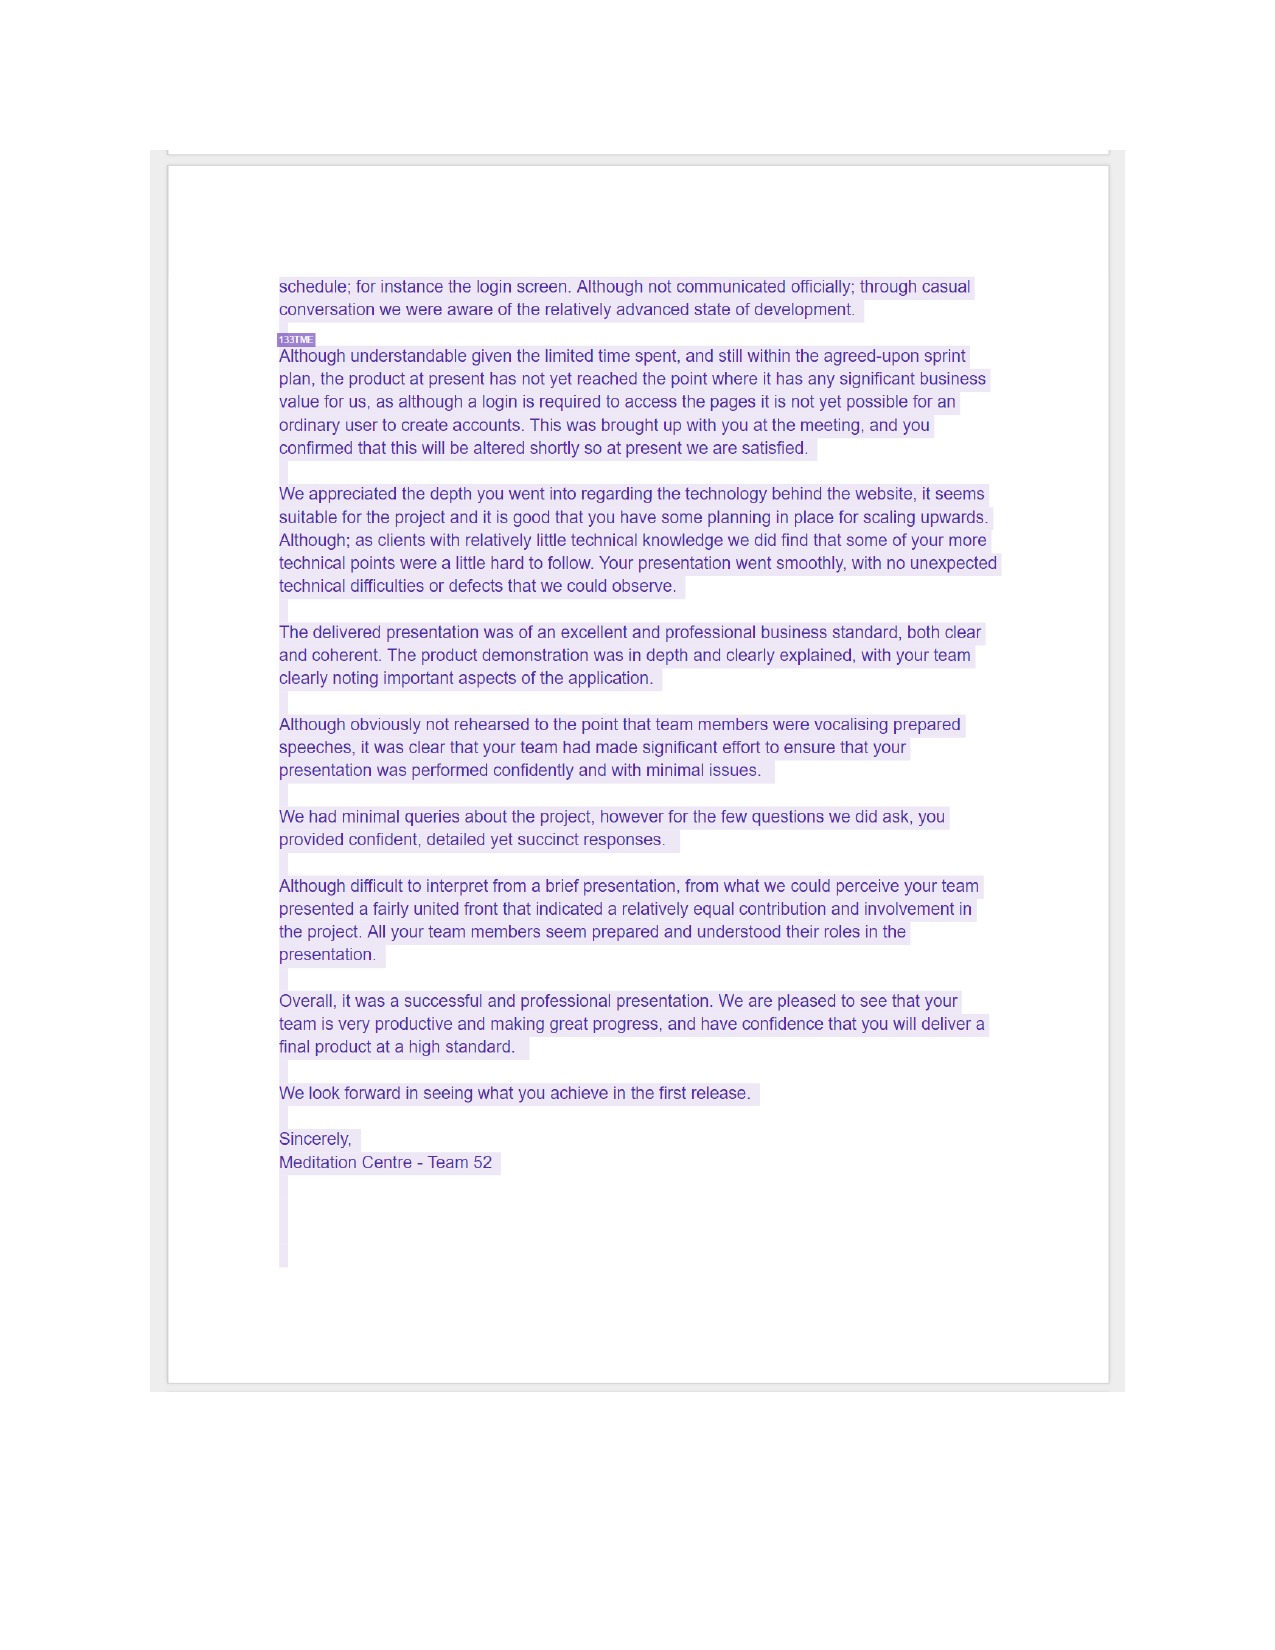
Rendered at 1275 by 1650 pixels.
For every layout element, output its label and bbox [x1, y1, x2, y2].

picture [150, 150, 1125, 1392]
